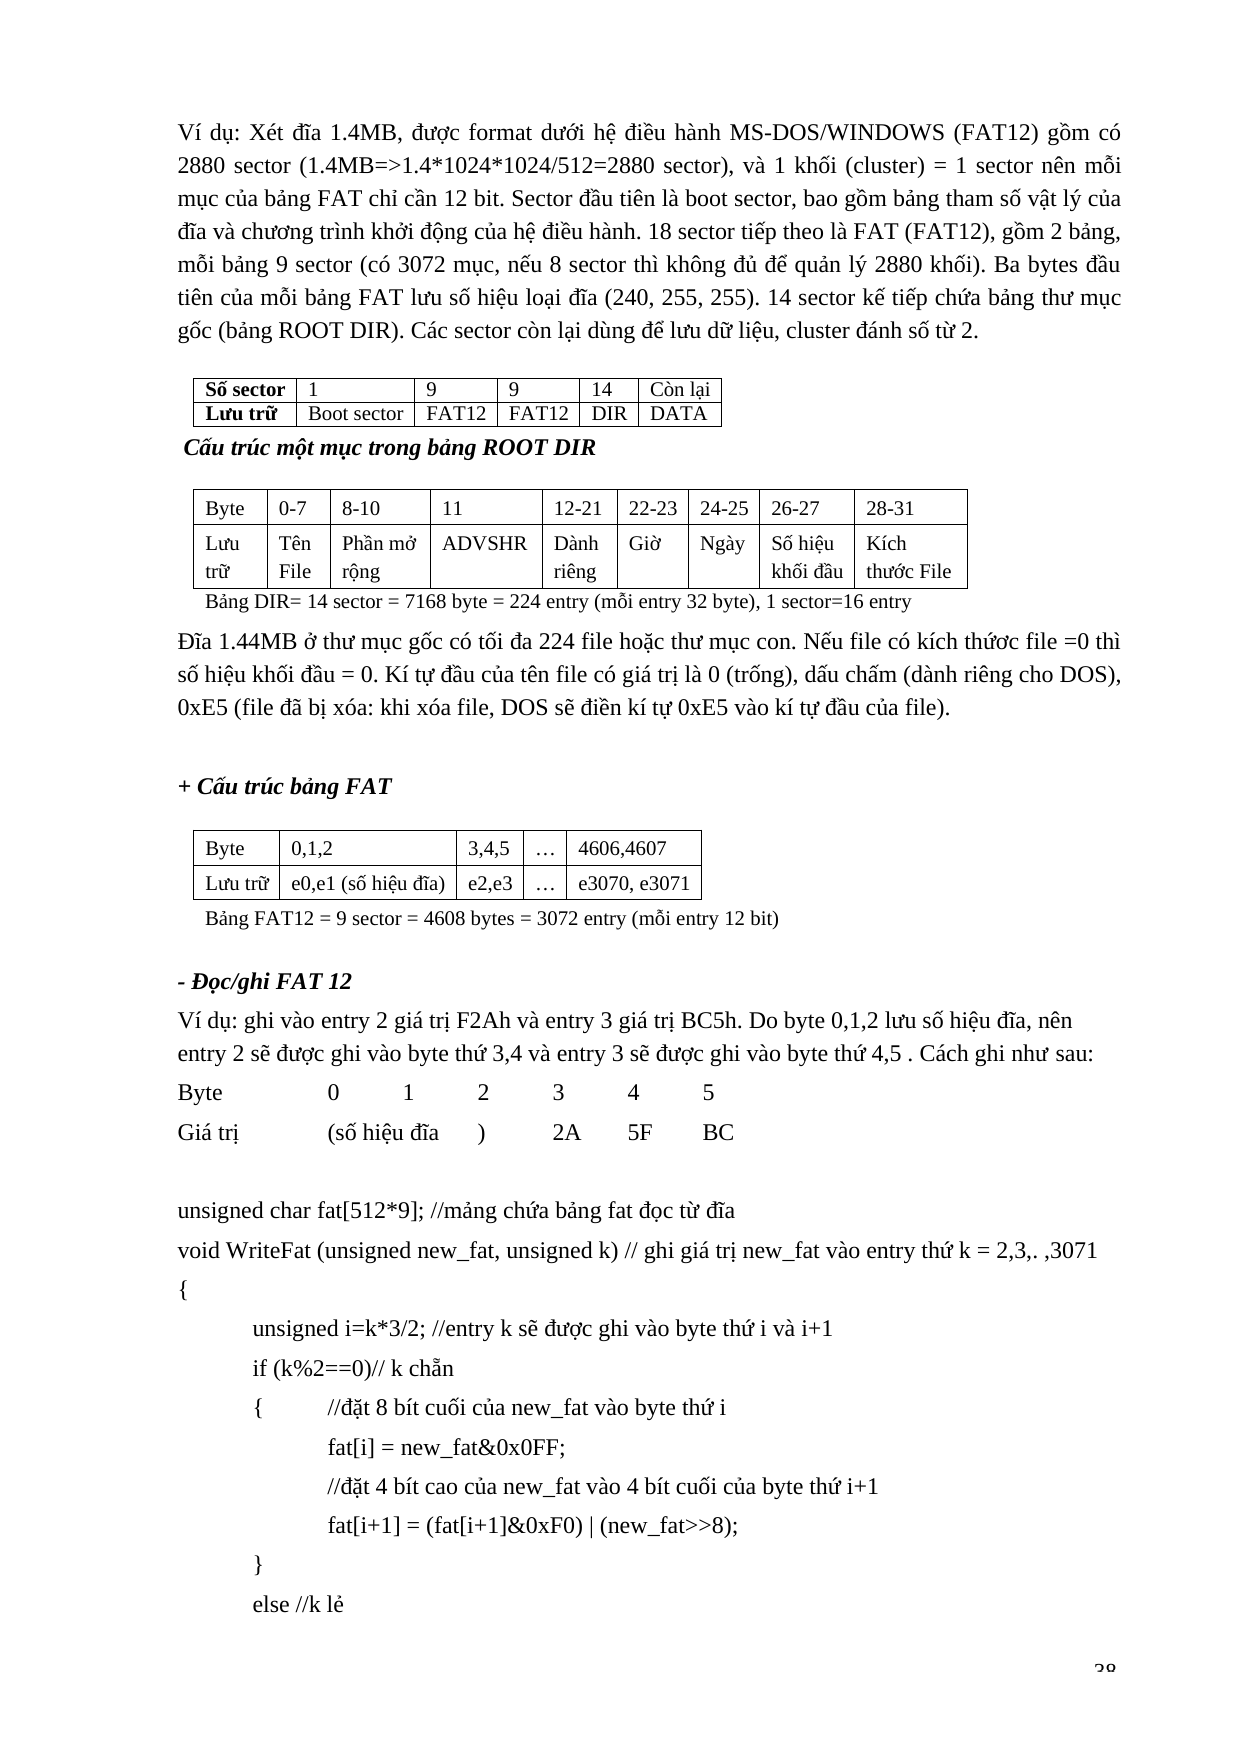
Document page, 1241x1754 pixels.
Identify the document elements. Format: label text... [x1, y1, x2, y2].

text { [177, 1275, 1146, 1303]
text //đặt 4 bít cao của new_fat vào 4 bít cuối của byte thứ i+1 fat[i+1] = (fat[i+1]&0xF0) | (new_fat>>8); [327, 1472, 882, 1539]
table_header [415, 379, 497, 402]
subtitle + Cấu trúc bảng FAT [177, 772, 1146, 800]
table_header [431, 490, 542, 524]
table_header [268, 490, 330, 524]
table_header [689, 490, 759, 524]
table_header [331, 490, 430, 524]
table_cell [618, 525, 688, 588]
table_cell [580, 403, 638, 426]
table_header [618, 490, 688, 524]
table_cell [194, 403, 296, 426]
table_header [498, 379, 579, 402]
text Byte 0 1 2 3 4 5 [177, 1078, 1146, 1106]
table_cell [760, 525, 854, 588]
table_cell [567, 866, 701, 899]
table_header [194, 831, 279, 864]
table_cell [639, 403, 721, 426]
text Ví dụ: ghi vào entry 2 giá trị F2Ah và entry 3 giá trị BC5h. Do byte 0,1,2 lưu số hiệu đĩa, nên entry 2 sẽ được ghi vào byte thứ 3,4 và entry 3 sẽ được ghi vào byte thứ 4,5 . Cách ghi như sau: [177, 1006, 1104, 1067]
text Giá trị (số hiệu đĩa ) 2A 5F BC [177, 1118, 1146, 1145]
text else //k lẻ [252, 1589, 1146, 1617]
text Ví dụ: Xét đĩa 1.4MB, được format dưới hệ điều hành MS-DOS/WINDOWS (FAT12) gồm có 2880 sector (1.4MB=>1.4*1024*1024/512=2880 sector), và 1 khối (cluster) = 1 sector nên mỗi mục của bảng FAT chỉ cần 12 bit. Sector đầu tiên là boot sector, bao gồm bảng tham số vật lý của đĩa và chương trình khởi động của hệ điều hành. 18 sector tiếp theo là FAT (FAT12), gồm 2 bảng, mỗi bảng 9 sector (có 3072 mục, nếu 8 sector thì không đủ để quản lý 2880 khối). Ba bytes đầu tiên của mỗi bảng FAT lưu số hiệu loại đĩa (240, 255, 255). 14 sector kế tiếp chứa bảng thư mục gốc (bảng ROOT DIR). Các sector còn lại dùng để lưu dữ liệu, cluster đánh số từ 2. [177, 118, 1123, 344]
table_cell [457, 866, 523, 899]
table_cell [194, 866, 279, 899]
text Bảng DIR= 14 sector = 7168 byte = 224 entry (mỗi entry 32 byte), 1 sector=16 entry [205, 589, 1146, 613]
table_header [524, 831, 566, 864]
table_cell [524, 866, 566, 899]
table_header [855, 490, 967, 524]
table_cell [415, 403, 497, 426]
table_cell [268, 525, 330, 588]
text { //đặt 8 bít cuối của new_fat vào byte thứ i fat[i] = new_fat&0x0FF; [252, 1393, 727, 1460]
text unsigned char fat[512*9]; //mảng chứa bảng fat đọc từ đĩa [177, 1196, 1146, 1224]
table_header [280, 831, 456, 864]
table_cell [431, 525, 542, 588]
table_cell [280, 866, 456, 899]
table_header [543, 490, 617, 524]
subtitle - Đọc/ghi FAT 12 [177, 967, 1146, 994]
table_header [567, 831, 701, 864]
text unsigned i=k*3/2; //entry k sẽ được ghi vào byte thứ i và i+1 if (k%2==0)// k chẵn [252, 1314, 836, 1381]
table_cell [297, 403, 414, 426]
text Bảng FAT12 = 9 sector = 4608 bytes = 3072 entry (mỗi entry 12 bit) [205, 906, 1146, 930]
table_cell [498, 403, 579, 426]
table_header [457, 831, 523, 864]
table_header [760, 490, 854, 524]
text void WriteFat (unsigned new_fat, unsigned k) // ghi giá trị new_fat vào entry thứ k = 2,3,. ,3071 [177, 1236, 1146, 1263]
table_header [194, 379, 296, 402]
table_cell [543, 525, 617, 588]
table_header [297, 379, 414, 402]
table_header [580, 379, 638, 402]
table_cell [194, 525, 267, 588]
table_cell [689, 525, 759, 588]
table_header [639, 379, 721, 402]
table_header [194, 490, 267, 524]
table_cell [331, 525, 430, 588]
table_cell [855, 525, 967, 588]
text Đĩa 1.44MB ở thư mục gốc có tối đa 224 file hoặc thư mục con. Nếu file có kích thứơc file =0 thì số hiệu khối đầu = 0. Kí tự đầu của tên file có giá trị là 0 (trống), dấu chấm (dành riêng cho DOS), 0xE5 (file đã bị xóa: khi xóa file, DOS sẽ điền kí tự 0xE5 vào kí tự đầu của file). [177, 627, 1123, 721]
text } [252, 1551, 1146, 1578]
subtitle Cấu trúc một mục trong bảng ROOT DIR [183, 433, 1146, 460]
